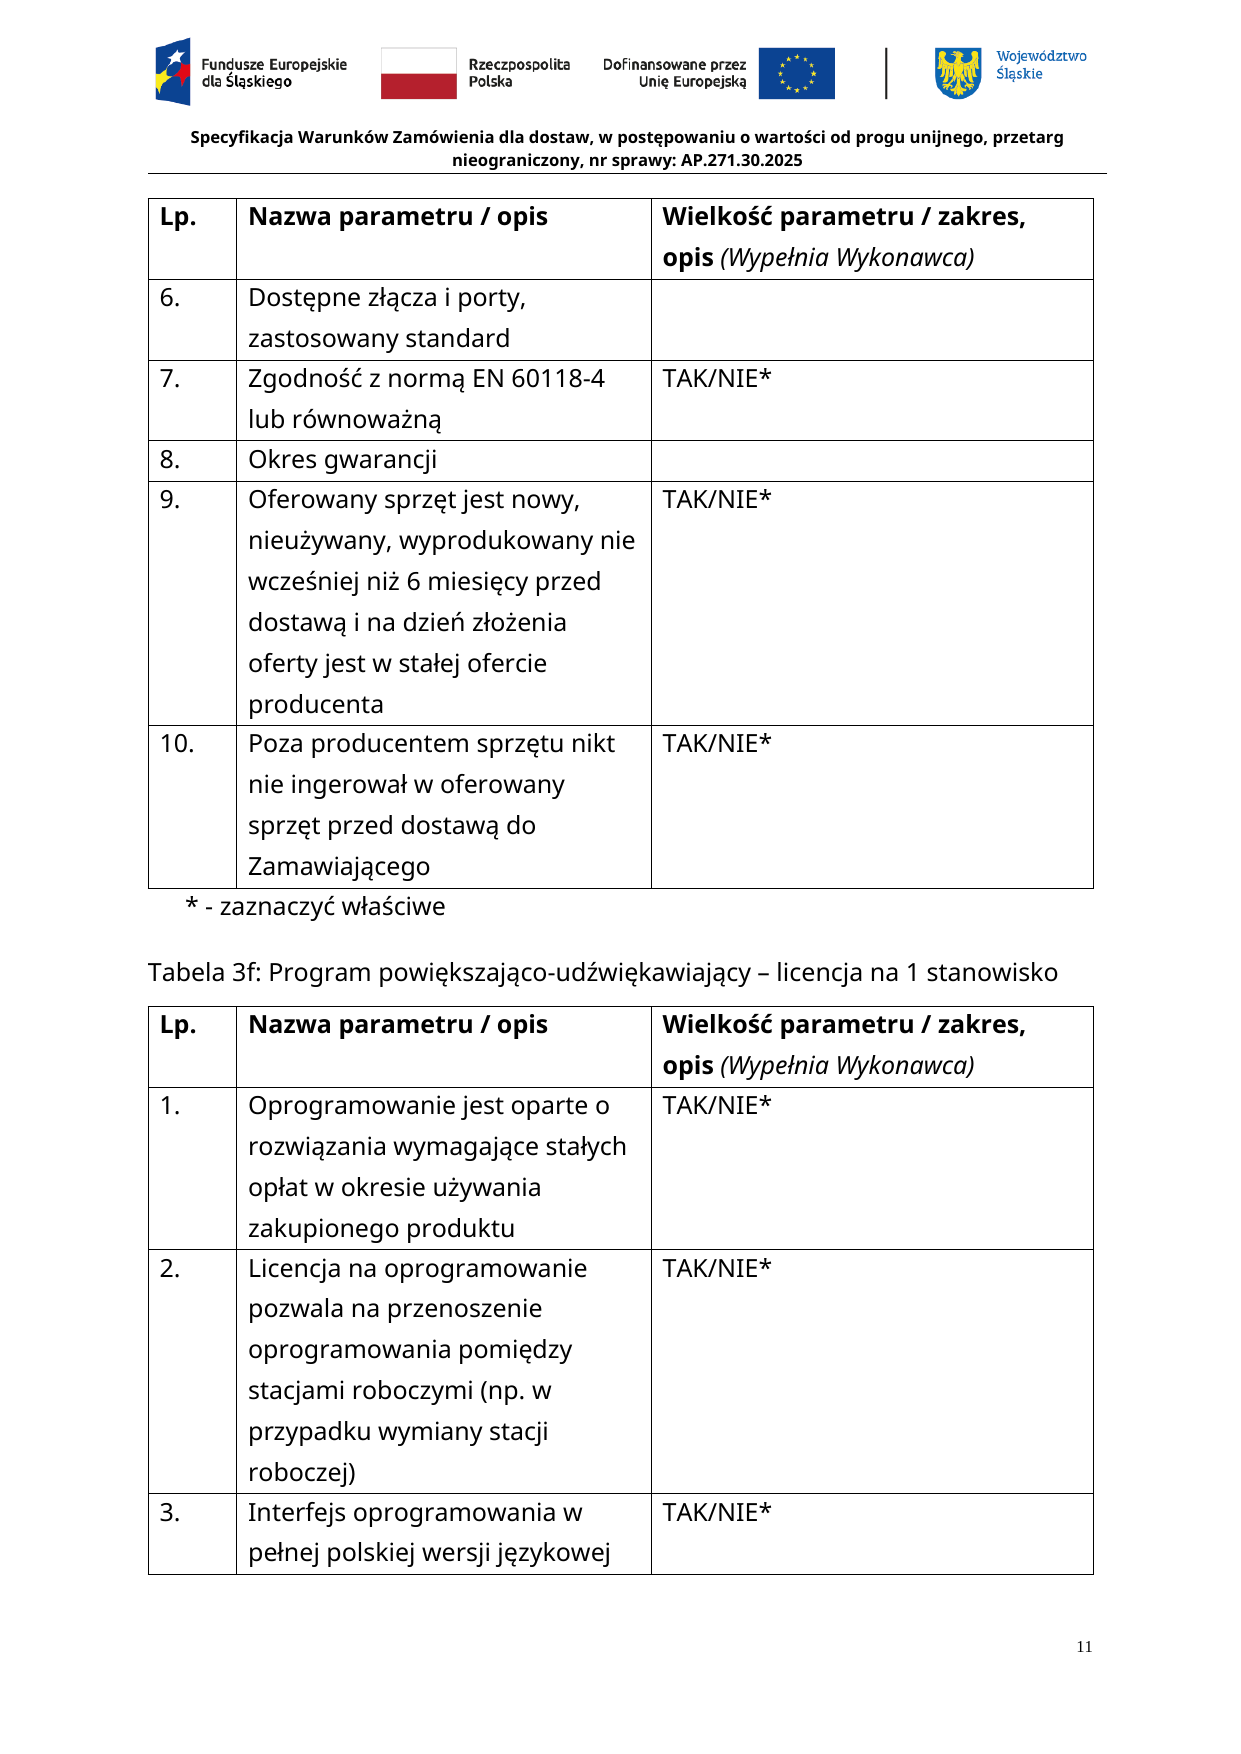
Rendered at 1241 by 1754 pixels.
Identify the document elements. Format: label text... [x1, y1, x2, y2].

table_header Nazwa parametru / opis [237, 199, 651, 279]
table_cell [652, 280, 1093, 359]
table_cell TAK/NIE* [652, 1088, 1093, 1249]
table_cell Oprogramowanie jest oparte o rozwiązania wymagające stałych opłat w okresie używania zakupionego produktu [237, 1088, 651, 1249]
table_header Wielkość parametru / zakres, opis (Wypełnia Wykonawca) [652, 199, 1093, 279]
table_cell Dostępne złącza i porty, zastosowany standard [237, 280, 651, 359]
table_cell [652, 441, 1093, 481]
picture [148, 29, 1093, 113]
table_cell [149, 1088, 236, 1249]
table_cell TAK/NIE* [652, 482, 1093, 725]
table_cell Okres gwarancji [237, 441, 651, 481]
table_cell [149, 1494, 236, 1574]
table_cell [149, 726, 236, 887]
table_header Nazwa parametru / opis [237, 1007, 651, 1087]
table_cell Interfejs oprogramowania w pełnej polskiej wersji językowej [237, 1494, 651, 1574]
text Tabela 3f: Program powiększająco-udźwiękawiający – licencja na 1 stanowisko [148, 954, 1093, 988]
table_cell [149, 361, 236, 440]
table_cell TAK/NIE* [652, 726, 1093, 887]
table_header Lp. [149, 1007, 236, 1087]
table_cell TAK/NIE* [652, 1494, 1093, 1574]
table_cell [149, 1250, 236, 1493]
table_cell Oferowany sprzęt jest nowy, nieużywany, wyprodukowany nie wcześniej niż 6 miesięcy przed dostawą i na dzień złożenia oferty jest w stałej ofercie producenta [237, 482, 651, 725]
table_cell Licencja na oprogramowanie pozwala na przenoszenie oprogramowania pomiędzy stacjami roboczymi (np. w przypadku wymiany stacji roboczej) [237, 1250, 651, 1493]
text * - zaznaczyć właściwe [185, 889, 1090, 923]
table_header Wielkość parametru / zakres, opis (Wypełnia Wykonawca) [652, 1007, 1093, 1087]
table_header Lp. [149, 199, 236, 279]
table_cell [149, 441, 236, 481]
table_cell TAK/NIE* [652, 1250, 1093, 1493]
table_cell Zgodność z normą EN 60118-4 lub równoważną [237, 361, 651, 440]
table_cell [149, 482, 236, 725]
table_cell Poza producentem sprzętu nikt nie ingerował w oferowany sprzęt przed dostawą do Zamawiającego [237, 726, 651, 887]
table_cell [149, 280, 236, 359]
table_cell TAK/NIE* [652, 361, 1093, 440]
